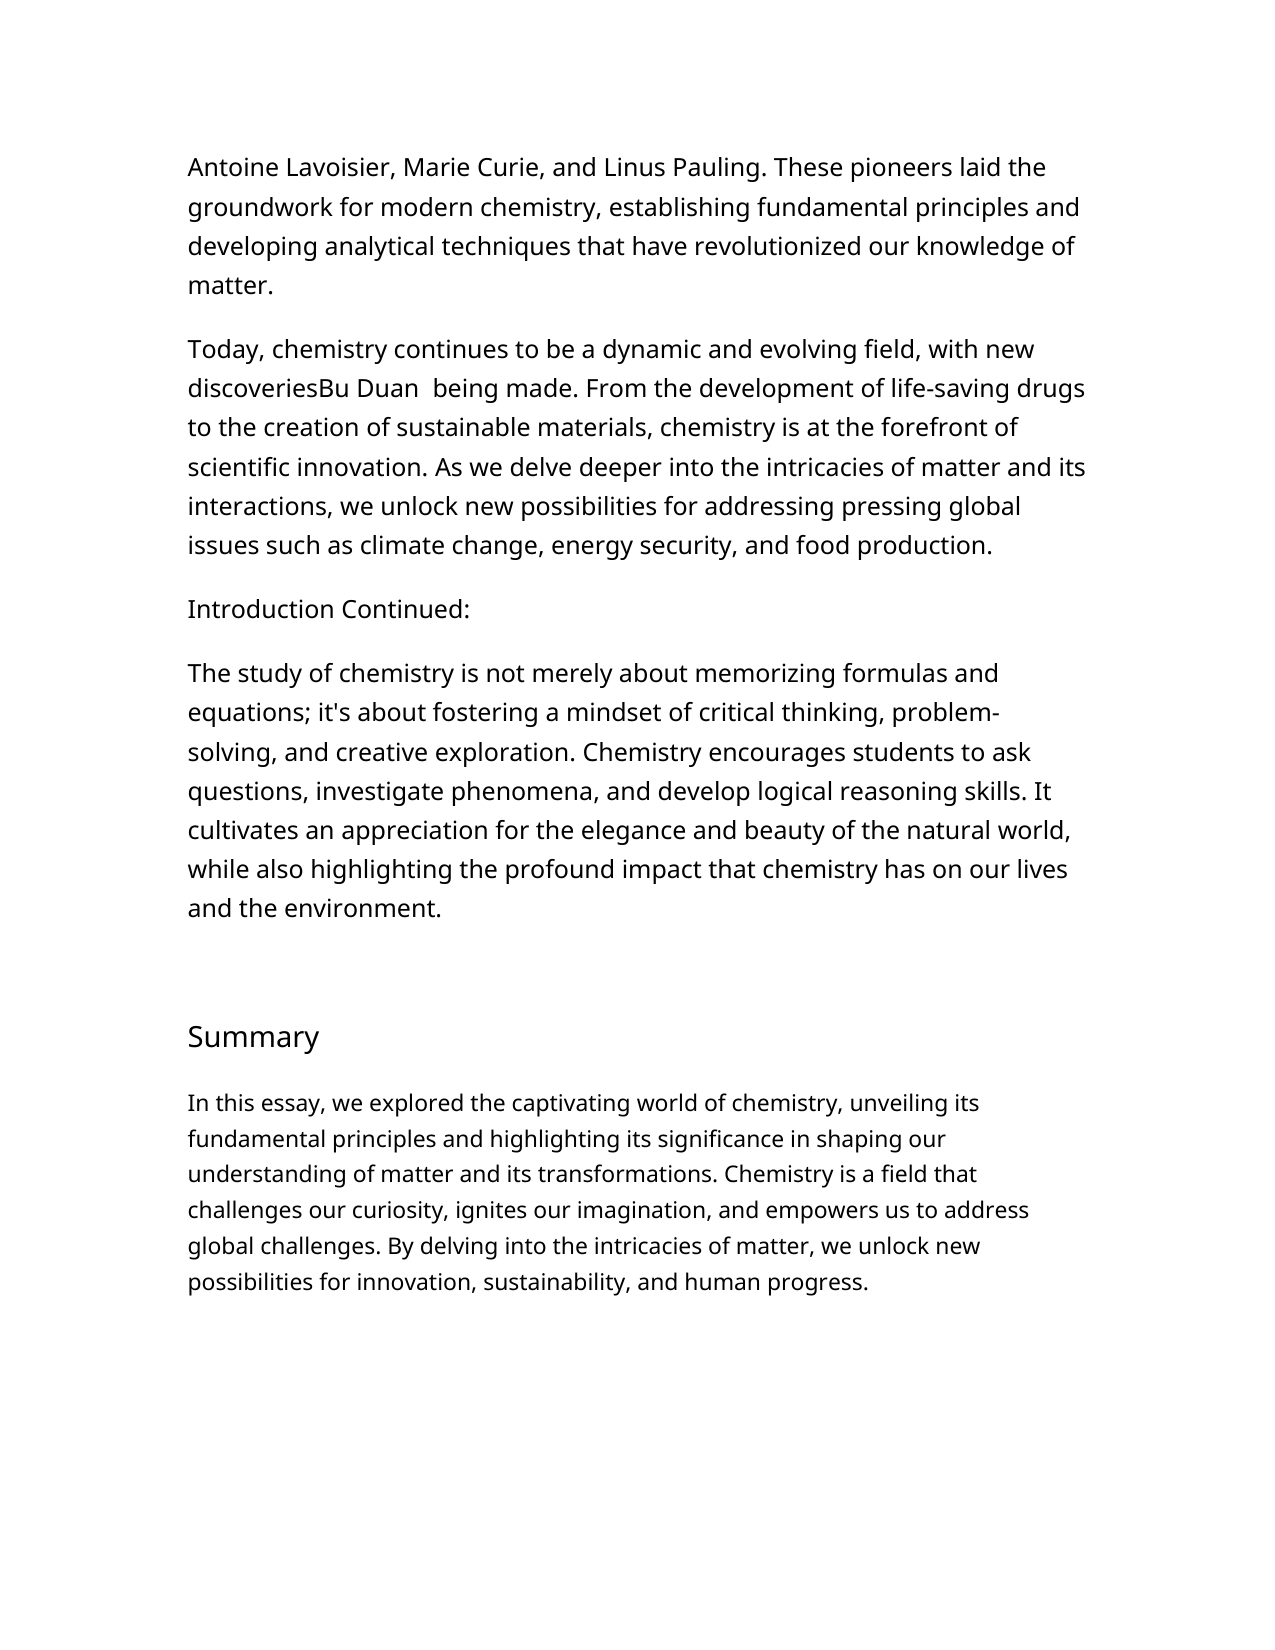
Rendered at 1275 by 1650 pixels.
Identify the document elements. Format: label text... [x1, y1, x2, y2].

text The study of chemistry is not merely about memorizing formulas and equations; it's about fostering a mindset of critical thinking, problem-solving, and creative exploration. Chemistry encourages students to ask questions, investigate phenomena, and develop logical reasoning skills. It cultivates an appreciation for the elegance and beauty of the natural world, while also highlighting the profound impact that chemistry has on our lives and the environment. [187, 656, 1087, 925]
text In this essay, we explored the captivating world of chemistry, unveiling its fundamental principles and highlighting its significance in shaping our understanding of matter and its transformations. Chemistry is a field that challenges our curiosity, ignites our imagination, and empowers us to address global challenges. By delving into the intricacies of matter, we unlock new possibilities for innovation, sustainability, and human progress. [187, 1087, 1087, 1297]
text Summary [187, 1016, 1087, 1056]
text Today, chemistry continues to be a dynamic and evolving field, with new discoveriesBu Duan being made. From the development of life-saving drugs to the creation of sustainable materials, chemistry is at the forefront of scientific innovation. As we delve deeper into the intricacies of matter and its interactions, we unlock new possibilities for addressing pressing global issues such as climate change, energy security, and food production. [187, 332, 1087, 562]
text Introduction Continued: [187, 592, 1087, 626]
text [187, 150, 1087, 302]
